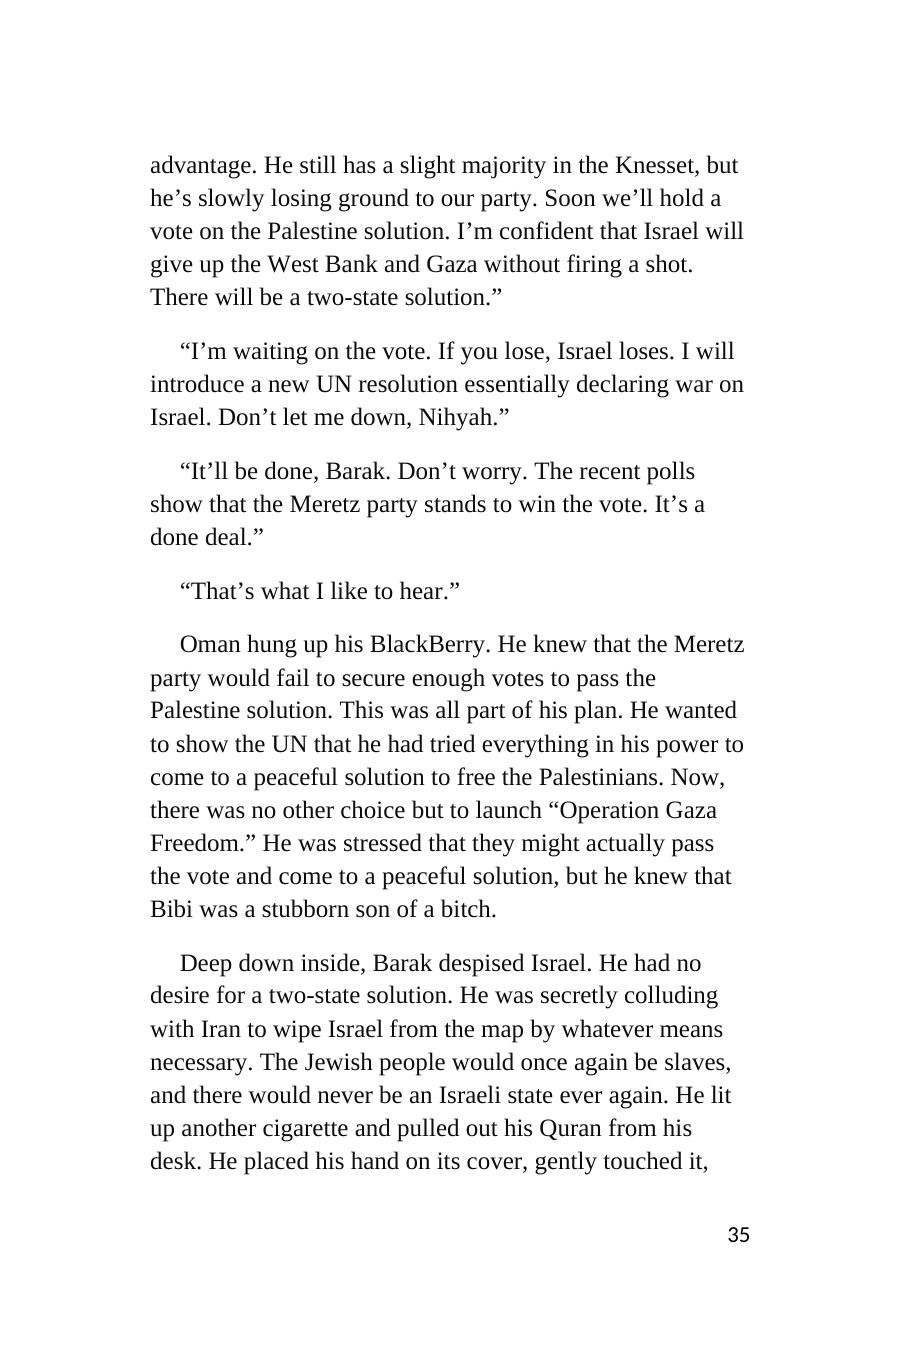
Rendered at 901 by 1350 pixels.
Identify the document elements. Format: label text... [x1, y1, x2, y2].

text “It’ll be done, Barak. Don’t worry. The recent polls show that the Meretz party stands to win the vote. It’s a done deal.” [150, 456, 750, 551]
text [150, 948, 750, 1174]
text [150, 150, 750, 311]
text “I’m waiting on the vote. If you lose, Israel loses. I will introduce a new UN resolution essentially declaring war on Israel. Don’t let me down, Nihyah.” [150, 336, 750, 431]
text “That’s what I like to hear.” [150, 576, 750, 604]
text Oman hung up his BlackBerry. He knew that the Meretz party would fail to secure enough votes to pass the Palestine solution. This was all part of his plan. He wanted to show the UN that he had tried everything in his power to come to a peaceful solution to free the Palestinians. Now, there was no other choice but to launch “Operation Gaza Freedom.” He was stressed that they might actually pass the vote and come to a peaceful solution, but he knew that Bibi was a stubborn son of a bitch. [150, 629, 750, 922]
